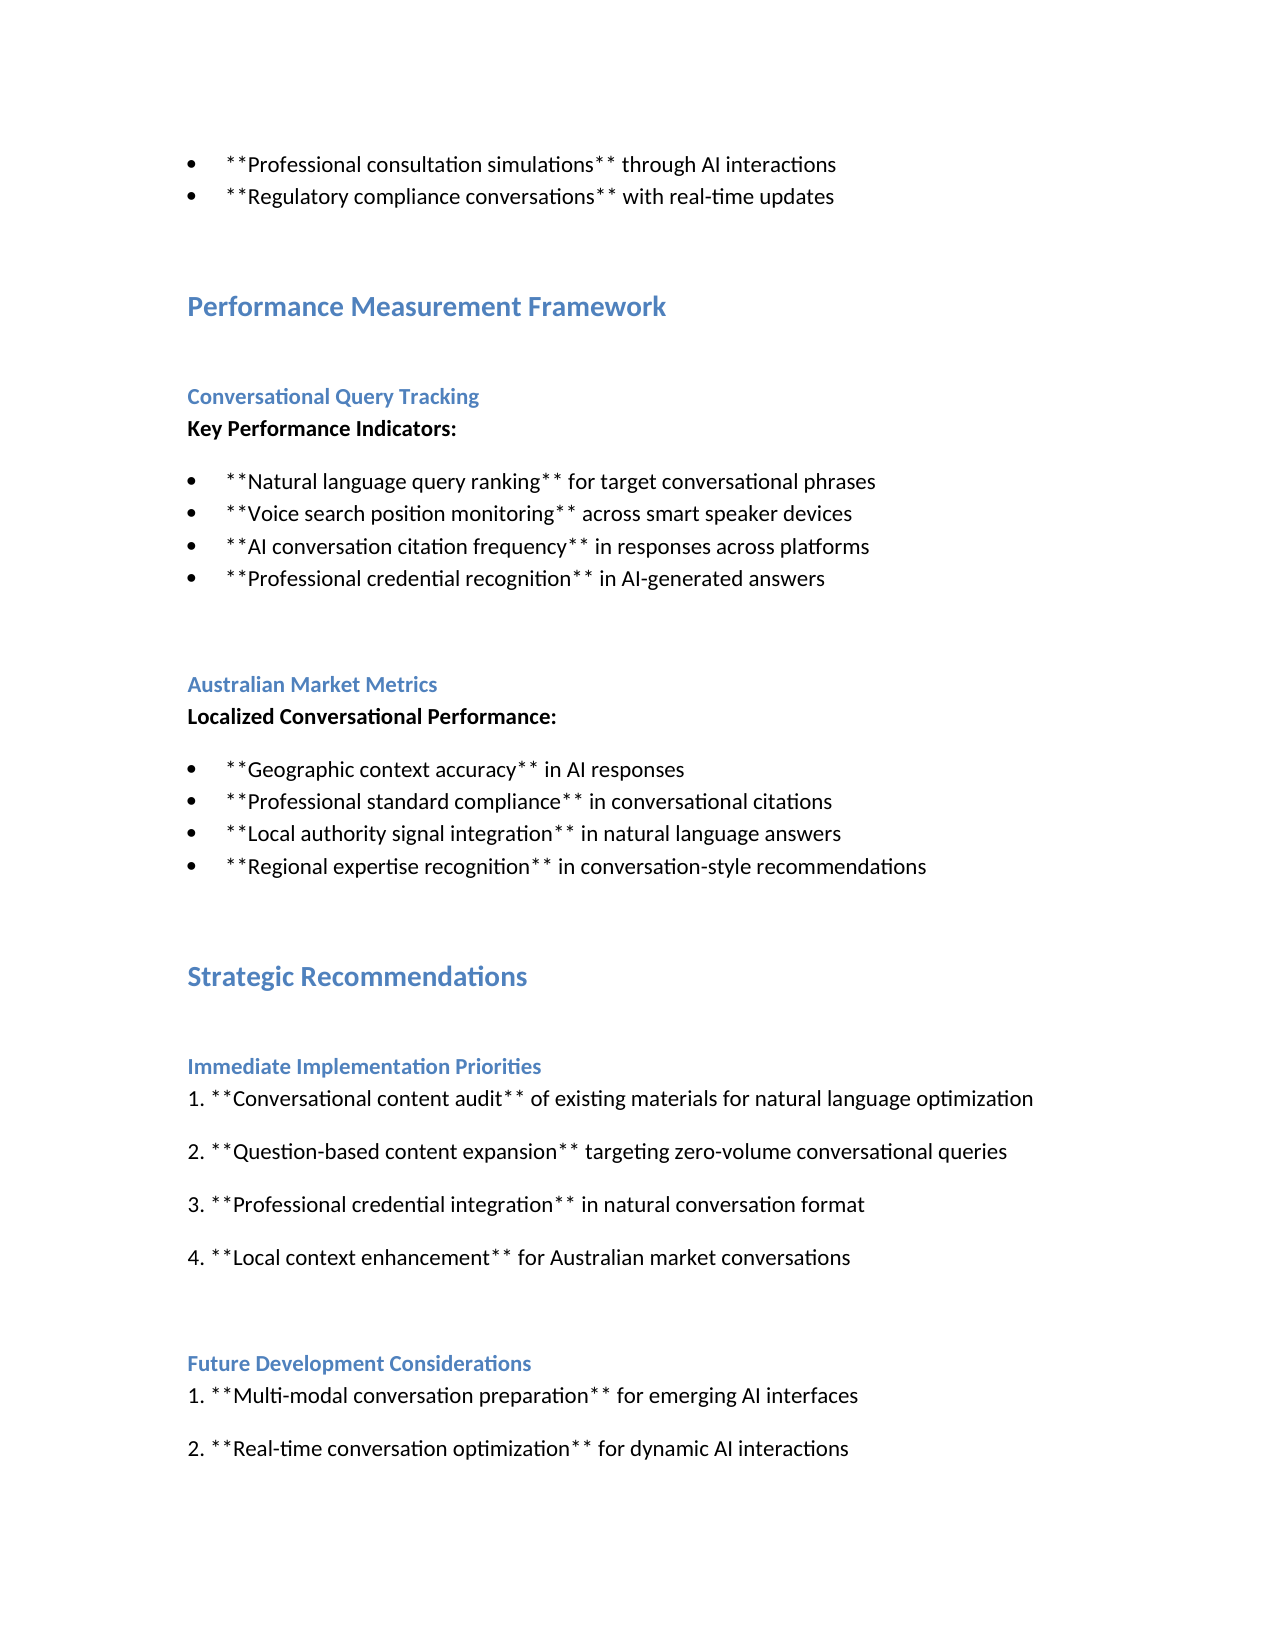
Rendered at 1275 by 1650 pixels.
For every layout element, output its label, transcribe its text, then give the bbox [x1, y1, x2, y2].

list **Professional consultation simulations** through AI interactions [187, 150, 1087, 178]
subtitle Immediate Implementation Priorities [187, 1052, 1087, 1080]
list **Voice search position monitoring** across smart speaker devices [187, 499, 1087, 528]
text 2. **Question-based content expansion** targeting zero-volume conversational queries [187, 1137, 1087, 1165]
subtitle Strategic Recommendations [187, 958, 1087, 993]
text 1. **Multi-modal conversation preparation** for emerging AI interfaces [187, 1381, 1087, 1409]
subtitle Conversational Query Tracking [187, 382, 1087, 410]
text 2. **Real-time conversation optimization** for dynamic AI interactions [187, 1434, 1087, 1462]
subtitle Performance Measurement Framework [187, 288, 1087, 324]
text 1. **Conversational content audit** of existing materials for natural language optimization [187, 1084, 1087, 1112]
list **Natural language query ranking** for target conversational phrases [187, 467, 1087, 495]
subtitle Australian Market Metrics [187, 670, 1087, 698]
list **Local authority signal integration** in natural language answers [187, 819, 1087, 848]
text Localized Conversational Performance: [187, 702, 1087, 730]
subtitle Future Development Considerations [187, 1349, 1087, 1377]
text Key Performance Indicators: [187, 414, 1087, 442]
text 4. **Local context enhancement** for Australian market conversations [187, 1243, 1087, 1271]
list **Regulatory compliance conversations** with real-time updates [187, 182, 1087, 210]
list **Geographic context accuracy** in AI responses [187, 755, 1087, 783]
list **Professional credential recognition** in AI-generated answers [187, 564, 1087, 592]
list **Professional standard compliance** in conversational citations [187, 787, 1087, 815]
list **AI conversation citation frequency** in responses across platforms [187, 532, 1087, 560]
text 3. **Professional credential integration** in natural conversation format [187, 1190, 1087, 1218]
list **Regional expertise recognition** in conversation-style recommendations [187, 852, 1087, 880]
